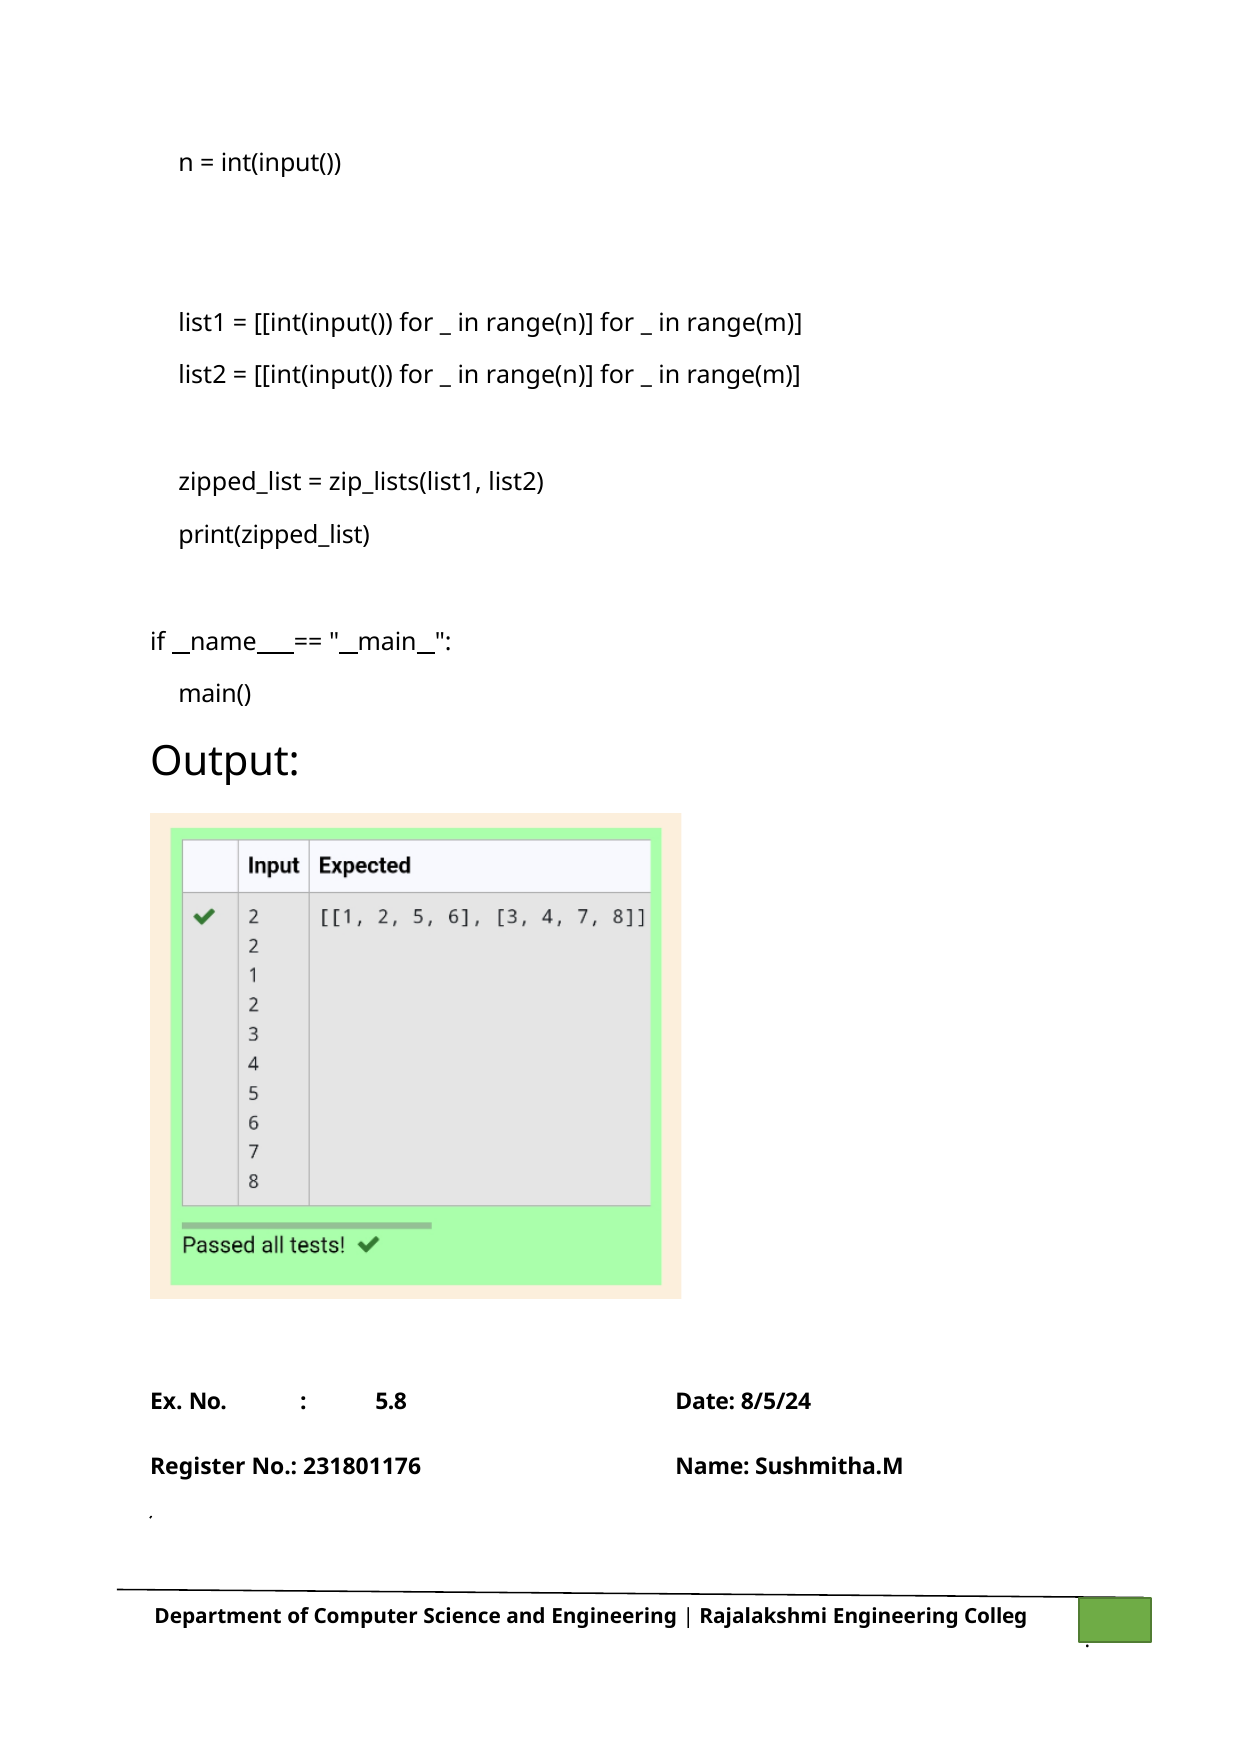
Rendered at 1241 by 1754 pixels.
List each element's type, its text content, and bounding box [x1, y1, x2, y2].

text list1 = [[int(input()) for _ in range(n)] for _ in range(m)] list2 = [[int(input()) for _ in range(n)] for _ in range(m)] [178, 304, 816, 391]
text zipped_list = zip_lists(list1, list2) print(zipped_list) [178, 464, 675, 551]
text n = int(input()) [178, 145, 1103, 179]
text Register No.: 231801176 Name: Sushmitha.M [150, 1450, 1103, 1481]
subtitle Output: [150, 731, 1103, 788]
picture [150, 813, 682, 1299]
text if name == " main ": main() [150, 623, 467, 710]
text Ex. No. : 5.8 Date: 8/5/24 [150, 1384, 1103, 1416]
